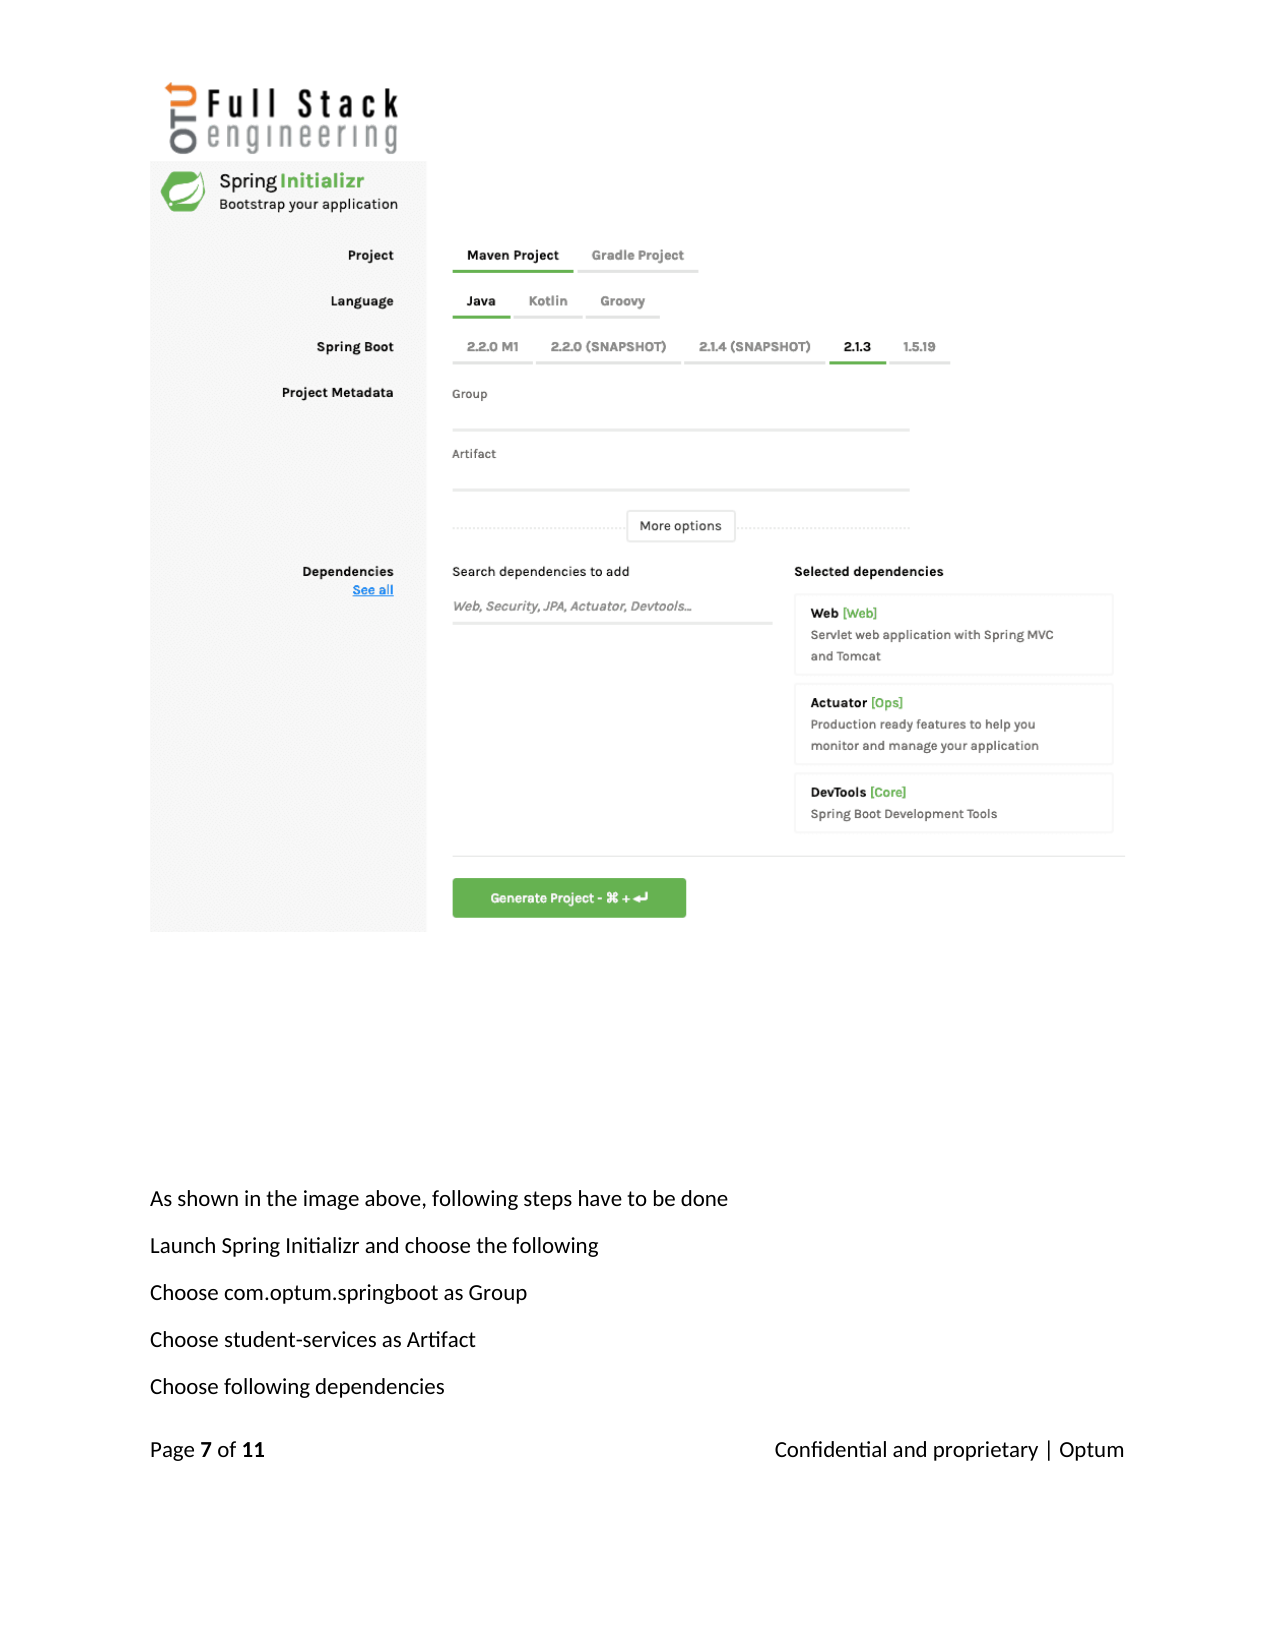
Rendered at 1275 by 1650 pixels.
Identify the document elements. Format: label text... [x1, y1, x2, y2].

text Choose student-services as Artifact [150, 1325, 1125, 1353]
picture [150, 75, 1125, 932]
text Choose following dependencies [150, 1372, 1125, 1400]
text Choose com.optum.springboot as Group [150, 1278, 1125, 1306]
text As shown in the image above, following steps have to be done [150, 1184, 1125, 1212]
text Launch Spring Initializr and choose the following [150, 1231, 1125, 1259]
